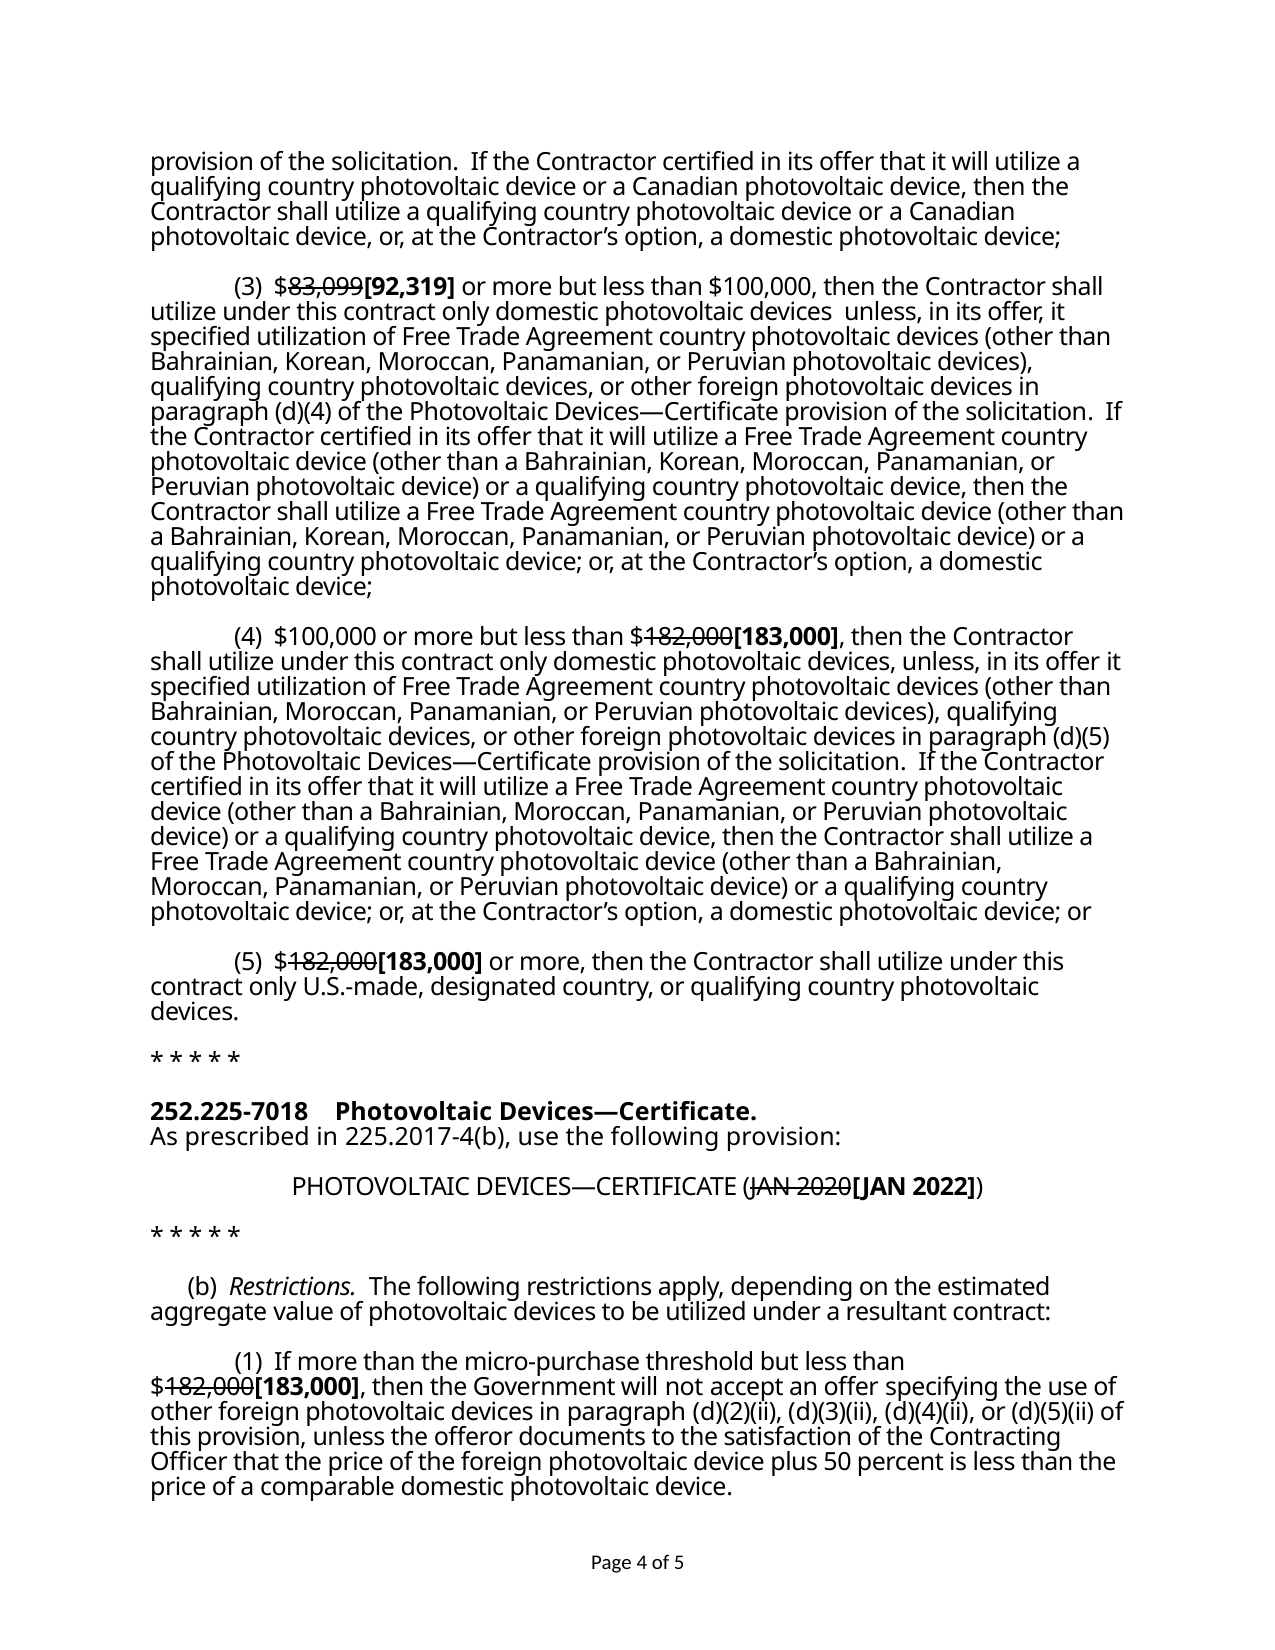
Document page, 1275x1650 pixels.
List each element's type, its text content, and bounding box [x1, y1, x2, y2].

text 252.225-7018 Photovoltaic Devices—Certificate. [150, 1100, 1125, 1125]
text * * * * * [150, 1225, 1125, 1250]
text As prescribed in 225.2017-4(b), use the following provision: [150, 1125, 1125, 1150]
text * * * * * [150, 1050, 1125, 1075]
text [150, 150, 1125, 250]
text (4) $100,000 or more but less than $182,000[183,000], then the Contractor shall utilize under this contract only domestic photovoltaic devices, unless, in its offer it specified utilization of Free Trade Agreement country photovoltaic devices (other than Bahrainian, Moroccan, Panamanian, or Peruvian photovoltaic devices), qualifying country photovoltaic devices, or other foreign photovoltaic devices in paragraph (d)(5) of the Photovoltaic Devices—Certificate provision of the solicitation. If the Contractor certified in its offer that it will utilize a Free Trade Agreement country photovoltaic device (other than a Bahrainian, Moroccan, Panamanian, or Peruvian photovoltaic device) or a qualifying country photovoltaic device, then the Contractor shall utilize a Free Trade Agreement country photovoltaic device (other than a Bahrainian, Moroccan, Panamanian, or Peruvian photovoltaic device) or a qualifying country photovoltaic device; or, at the Contractor’s option, a domestic photovoltaic device; or [150, 625, 1125, 925]
text (3) $83,099[92,319] or more but less than $100,000, then the Contractor shall utilize under this contract only domestic photovoltaic devices unless, in its offer, it specified utilization of Free Trade Agreement country photovoltaic devices (other than Bahrainian, Korean, Moroccan, Panamanian, or Peruvian photovoltaic devices), qualifying country photovoltaic devices, or other foreign photovoltaic devices in paragraph (d)(4) of the Photovoltaic Devices—Certificate provision of the solicitation. If the Contractor certified in its offer that it will utilize a Free Trade Agreement country photovoltaic device (other than a Bahrainian, Korean, Moroccan, Panamanian, or Peruvian photovoltaic device) or a qualifying country photovoltaic device, then the Contractor shall utilize a Free Trade Agreement country photovoltaic device (other than a Bahrainian, Korean, Moroccan, Panamanian, or Peruvian photovoltaic device) or a qualifying country photovoltaic device; or, at the Contractor’s option, a domestic photovoltaic device; [150, 275, 1125, 600]
text (5) $182,000[183,000] or more, then the Contractor shall utilize under this contract only U.S.-made, designated country, or qualifying country photovoltaic devices. [150, 950, 1125, 1025]
text (1) If more than the micro-purchase threshold but less than $182,000[183,000], then the Government will not accept an offer specifying the use of other foreign photovoltaic devices in paragraph (d)(2)(ii), (d)(3)(ii), (d)(4)(ii), or (d)(5)(ii) of this provision, unless the offeror documents to the satisfaction of the Contracting Officer that the price of the foreign photovoltaic device plus 50 percent is less than the price of a comparable domestic photovoltaic device. [150, 1350, 1125, 1500]
text (b) Restrictions. The following restrictions apply, depending on the estimated aggregate value of photovoltaic devices to be utilized under a resultant contract: [150, 1275, 1125, 1325]
text PHOTOVOLTAIC DEVICES—CERTIFICATE (JAN 2020[JAN 2022]) [150, 1175, 1125, 1200]
